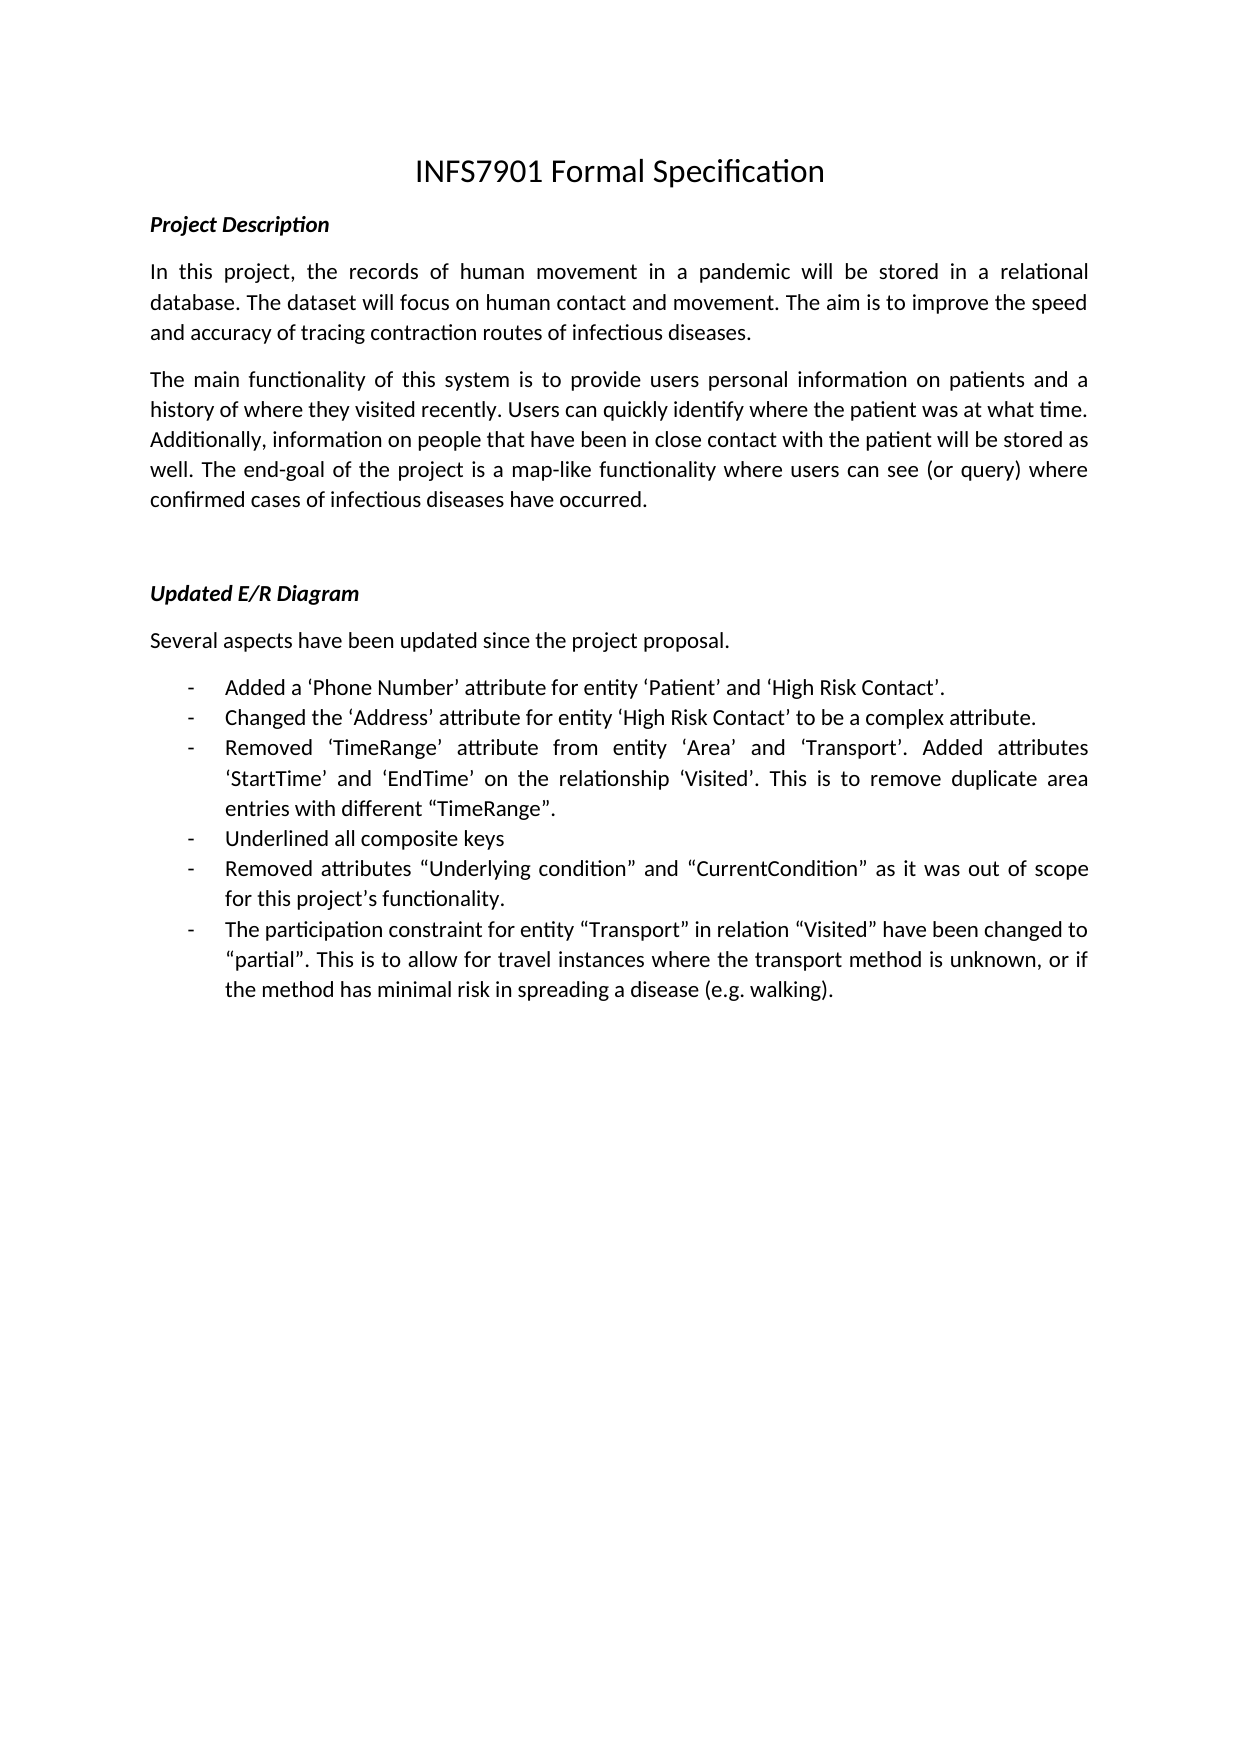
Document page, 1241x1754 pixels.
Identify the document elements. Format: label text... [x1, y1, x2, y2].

list Underlined all composite keys [187, 824, 1090, 852]
text Updated E/R Diagram [150, 579, 1090, 607]
list Removed attributes “Underlying condition” and “CurrentCondition” as it was out of scope for this project’s functionality. [187, 854, 1090, 913]
list The participation constraint for entity “Transport” in relation “Visited” have been changed to “partial”. This is to allow for travel instances where the transport method is unknown, or if the method has minimal risk in spreading a disease (e.g. walking). [187, 915, 1090, 1003]
list Changed the ‘Address’ attribute for entity ‘High Risk Contact’ to be a complex attribute. [187, 703, 1090, 731]
list Removed ‘TimeRange’ attribute from entity ‘Area’ and ‘Transport’. Added attributes ‘StartTime’ and ‘EndTime’ on the relationship ‘Visited’. This is to remove duplicate area entries with different “TimeRange”. [187, 733, 1090, 822]
text Several aspects have been updated since the project proposal. [150, 626, 1090, 654]
text In this project, the records of human movement in a pandemic will be stored in a relational database. The dataset will focus on human contact and movement. The aim is to improve the speed and accuracy of tracing contraction routes of infectious diseases. [150, 257, 1090, 346]
text Project Description [150, 211, 1090, 239]
list Added a ‘Phone Number’ attribute for entity ‘Patient’ and ‘High Risk Contact’. [187, 673, 1090, 701]
text The main functionality of this system is to provide users personal information on patients and a history of where they visited recently. Users can quickly identify where the patient was at what time. Additionally, information on people that have been in close contact with the patient will be stored as well. The end-goal of the project is a map-like functionality where users can see (or query) where confirmed cases of infectious diseases have occurred. [150, 365, 1090, 514]
text INFS7901 Formal Specification [150, 150, 1090, 191]
